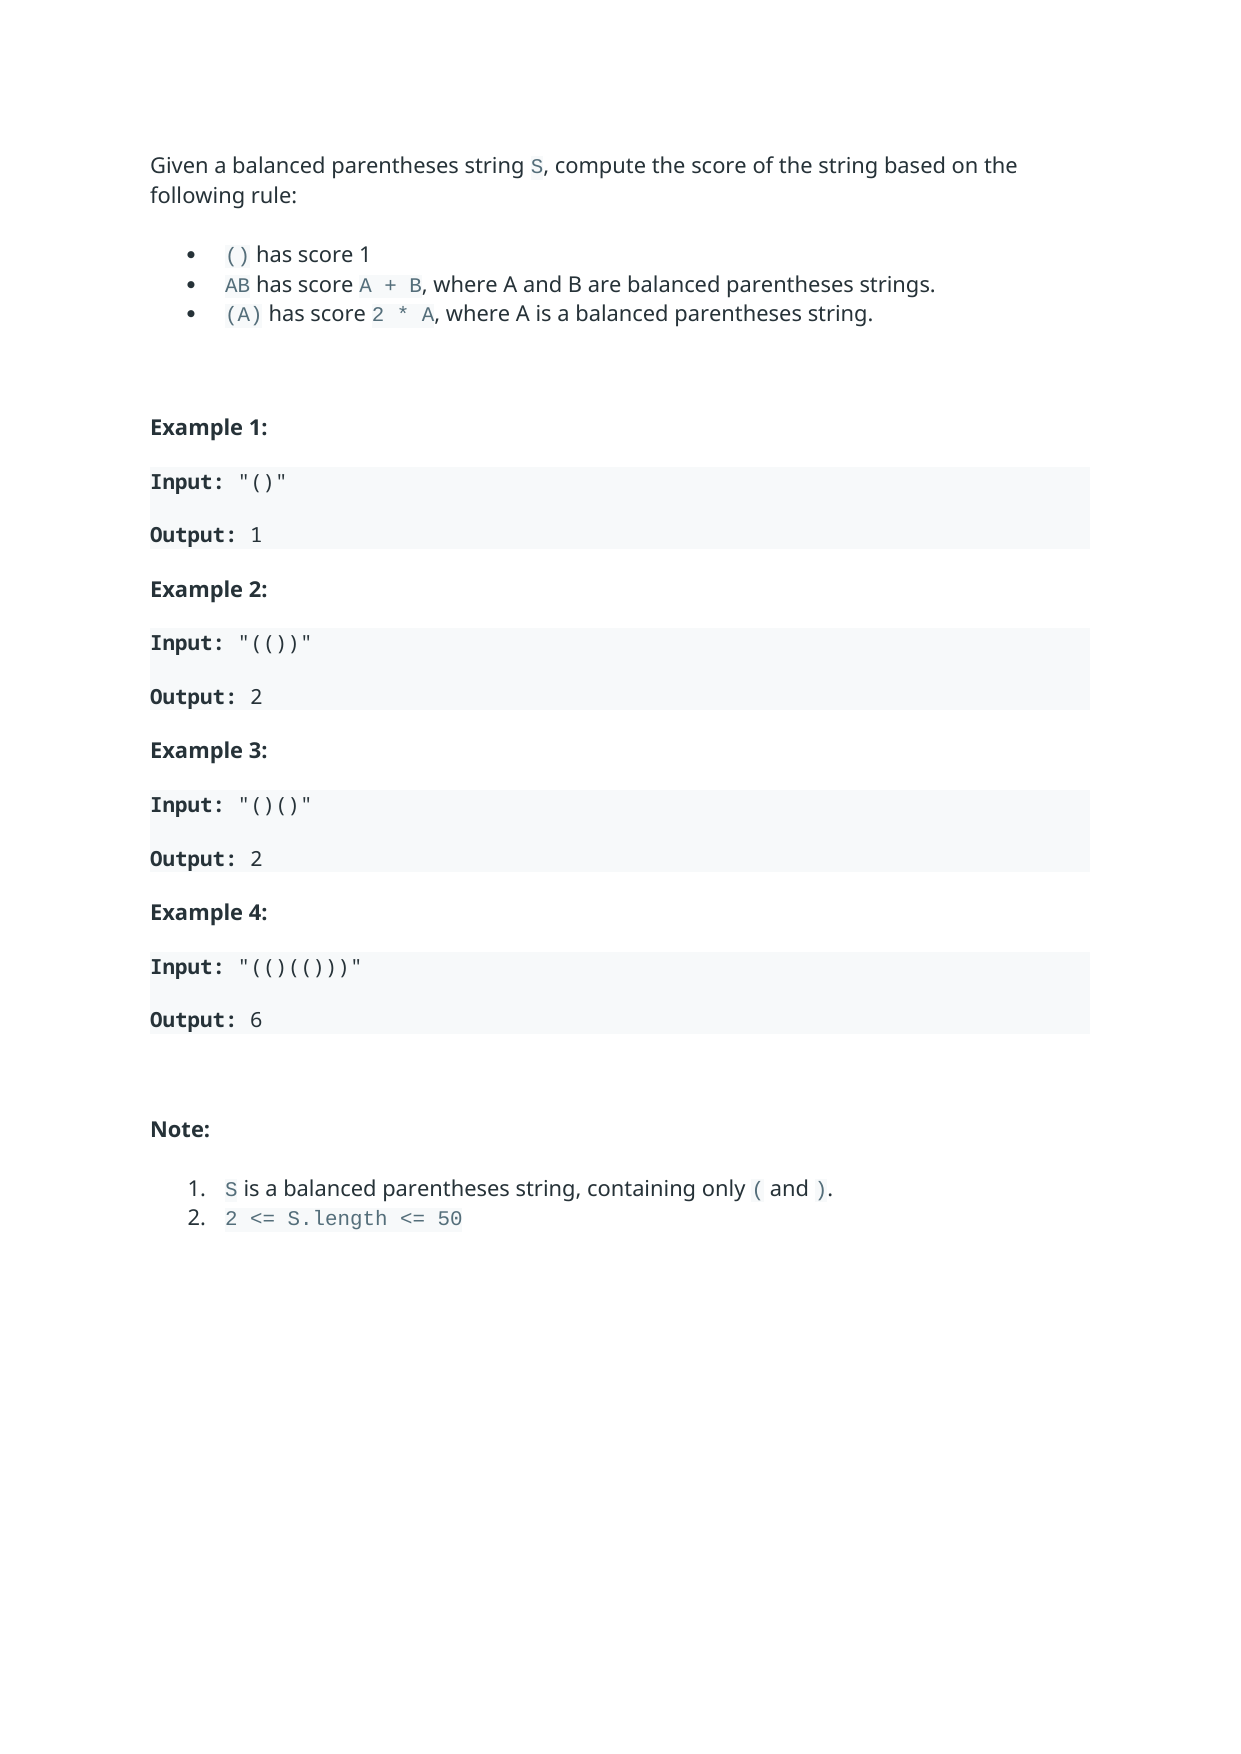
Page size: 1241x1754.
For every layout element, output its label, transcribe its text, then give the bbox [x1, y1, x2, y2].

list 2 <= S.length <= 50 [187, 1202, 1090, 1232]
list () has score 1 [187, 239, 1090, 268]
text Input: "()" [150, 467, 1090, 495]
list S is a balanced parentheses string, containing only ( and ). [187, 1172, 1090, 1202]
text Input: "()()" [150, 790, 1090, 819]
text Example 1: [150, 412, 1090, 442]
text Output: 1 [150, 520, 1090, 549]
text Output: 6 [150, 1005, 1090, 1034]
text Example 3: [150, 735, 1090, 765]
text Output: 2 [150, 844, 1090, 872]
list (A) has score 2 * A, where A is a balanced parentheses string. [187, 298, 1090, 328]
text Note: [150, 1113, 1090, 1143]
text Example 4: [150, 897, 1090, 927]
text Given a balanced parentheses string S, compute the score of the string based on the following rule: [150, 150, 1090, 209]
text Example 2: [150, 574, 1090, 603]
text Output: 2 [150, 682, 1090, 710]
text Input: "(()(()))" [150, 952, 1090, 980]
text Input: "(())" [150, 628, 1090, 657]
list AB has score A + B, where A and B are balanced parentheses strings. [187, 268, 1090, 298]
